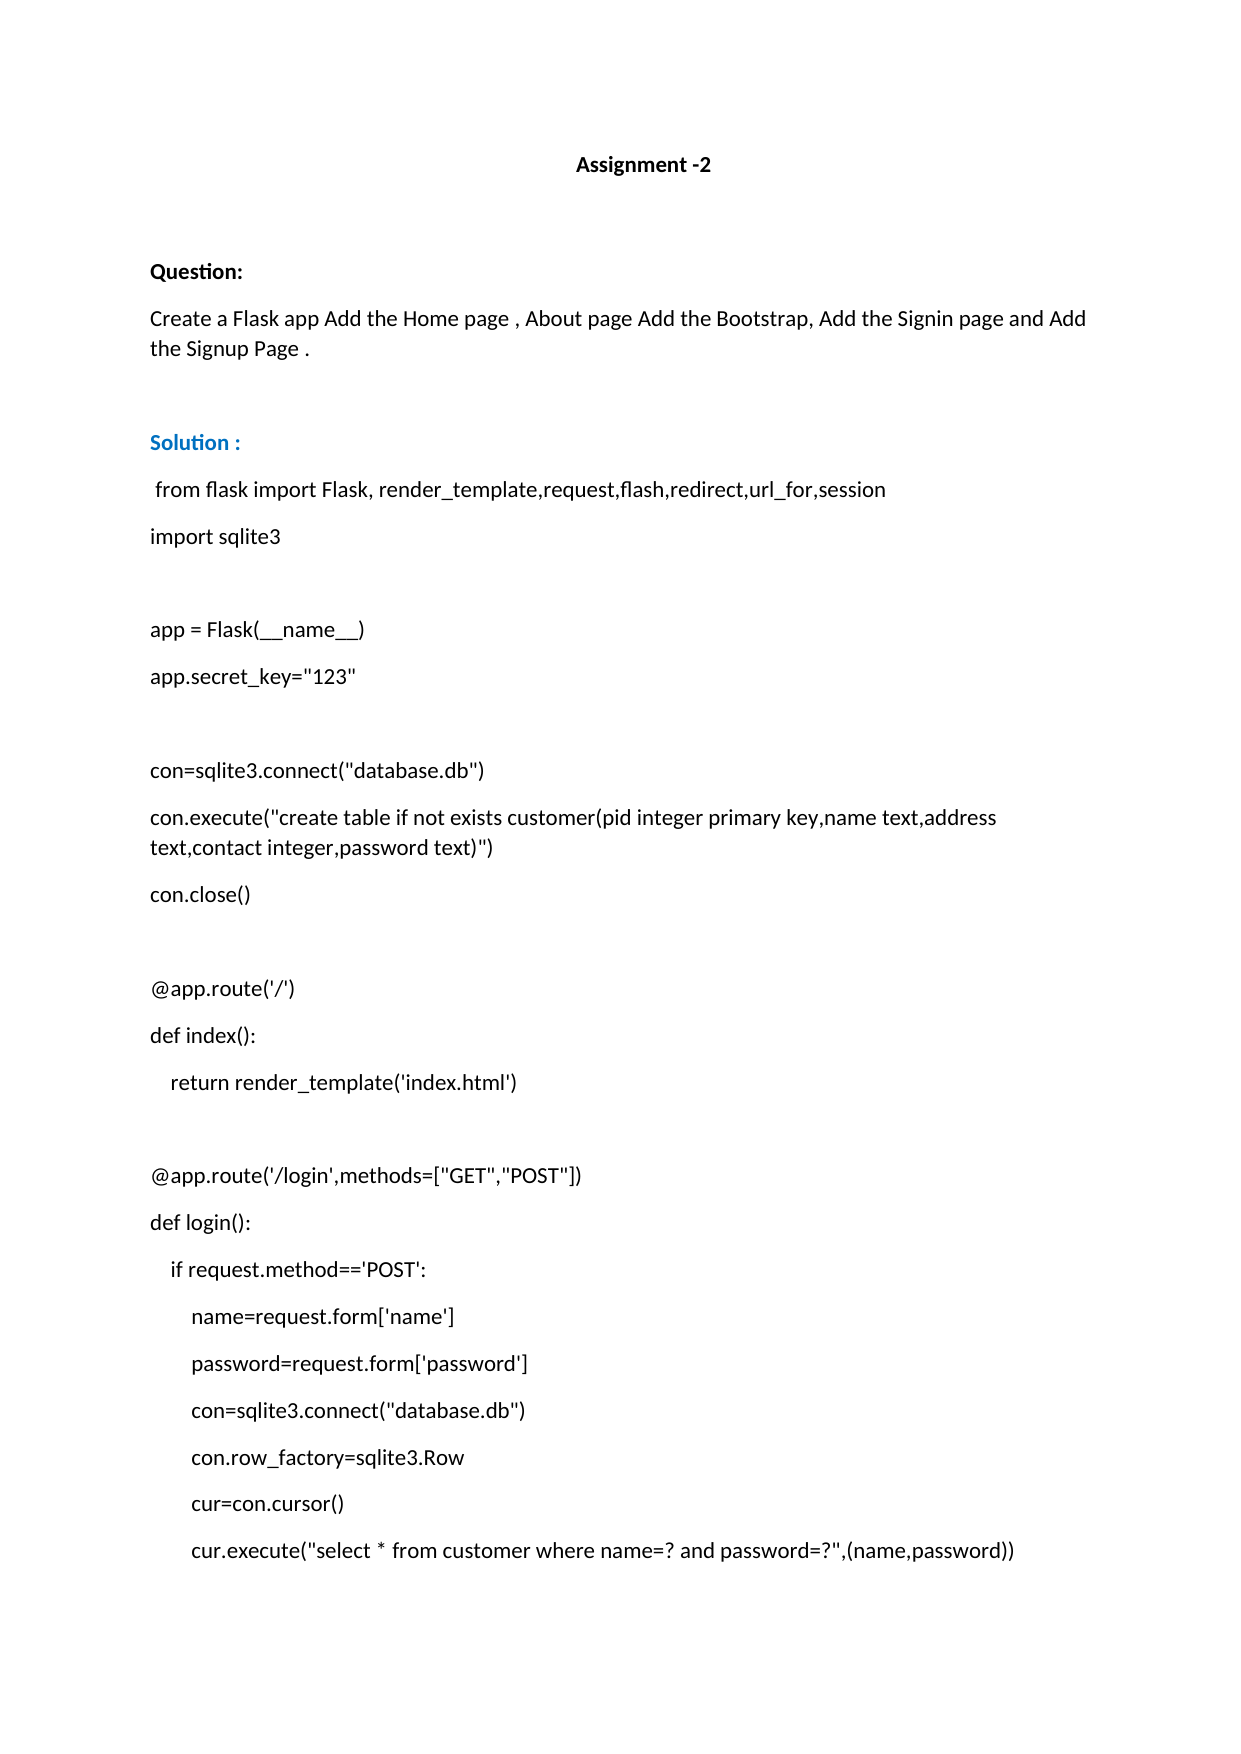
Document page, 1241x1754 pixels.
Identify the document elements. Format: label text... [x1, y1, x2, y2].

text app = Flask(__name__) [150, 616, 1090, 644]
text con.close() [150, 880, 1090, 908]
text Assignment -2 [150, 150, 1090, 178]
text import sqlite3 [150, 522, 1090, 550]
text Solution : [150, 428, 1090, 456]
text password=request.form['password'] [150, 1349, 1090, 1377]
text name=request.form['name'] [150, 1302, 1090, 1330]
text con=sqlite3.connect("database.db") [150, 1396, 1090, 1424]
text app.secret_key="123" [150, 662, 1090, 691]
text Question: [150, 257, 1090, 285]
text def login(): [150, 1208, 1090, 1236]
text @app.route('/login',methods=["GET","POST"]) [150, 1161, 1090, 1189]
text Create a Flask app Add the Home page , About page Add the Bootstrap, Add the Signin page and Add the Signup Page . [150, 304, 1090, 362]
text def index(): [150, 1021, 1090, 1049]
text cur=con.cursor() [150, 1489, 1090, 1518]
text @app.route('/') [150, 974, 1090, 1002]
text cur.execute("select * from customer where name=? and password=?",(name,password)) [150, 1536, 1090, 1564]
text return render_template('index.html') [150, 1068, 1090, 1096]
text from flask import Flask, render_template,request,flash,redirect,url_for,session [150, 475, 1090, 503]
text con.row_factory=sqlite3.Row [150, 1443, 1090, 1471]
text con=sqlite3.connect("database.db") [150, 756, 1090, 784]
text con.execute("create table if not exists customer(pid integer primary key,name text,address text,contact integer,password text)") [150, 803, 1090, 861]
text if request.method=='POST': [150, 1255, 1090, 1283]
